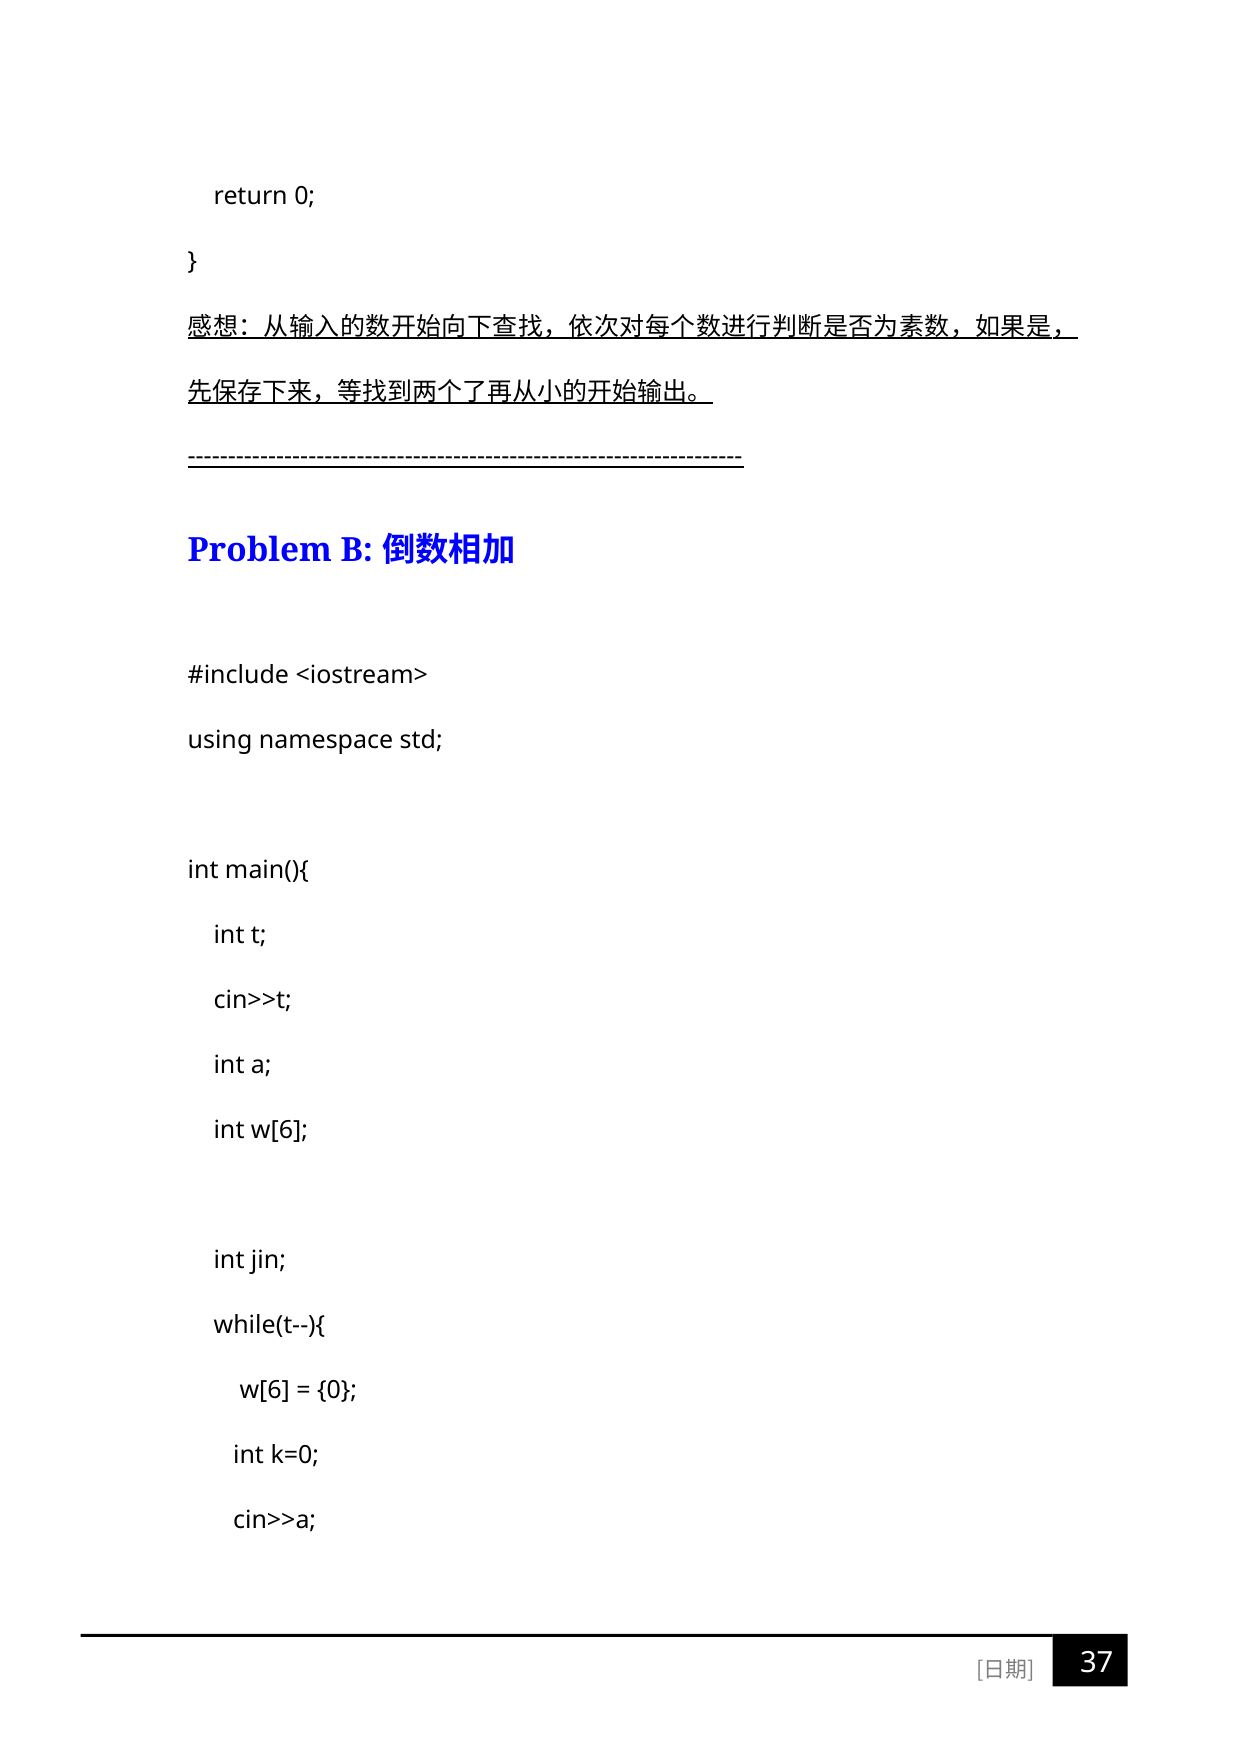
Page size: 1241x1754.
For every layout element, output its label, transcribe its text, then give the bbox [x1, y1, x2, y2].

text --------------------------------------------------------------------- [187, 422, 1053, 487]
text } [187, 227, 1053, 292]
text return 0; [187, 162, 1053, 227]
text while(t--){ [187, 1291, 1053, 1356]
text using namespace std; [187, 706, 1053, 771]
text int jin; [187, 1226, 1053, 1291]
text int k=0; [187, 1421, 1053, 1486]
text w[6] = {0}; [187, 1356, 1053, 1421]
text int t; [187, 901, 1053, 966]
text int a; [187, 1031, 1053, 1096]
text #include <iostream> [187, 641, 1053, 706]
text 感想：从输入的数开始向下查找，依次对每个数进行判断是否为素数，如果是，先保存下来，等找到两个了再从小的开始输出。 [187, 338, 1053, 422]
text int main(){ [187, 836, 1053, 901]
text cin>>t; [187, 966, 1053, 1031]
text int w[6]; [187, 1096, 1053, 1161]
text 感想：从输入的数开始向下查找，依次对每个数进行判断是否为素数，如果是，先保存下来，等找到两个了再从小的开始输出。 [187, 292, 1053, 337]
subtitle Problem B: 倒数相加 [187, 514, 1053, 579]
text cin>>a; [187, 1486, 1053, 1551]
